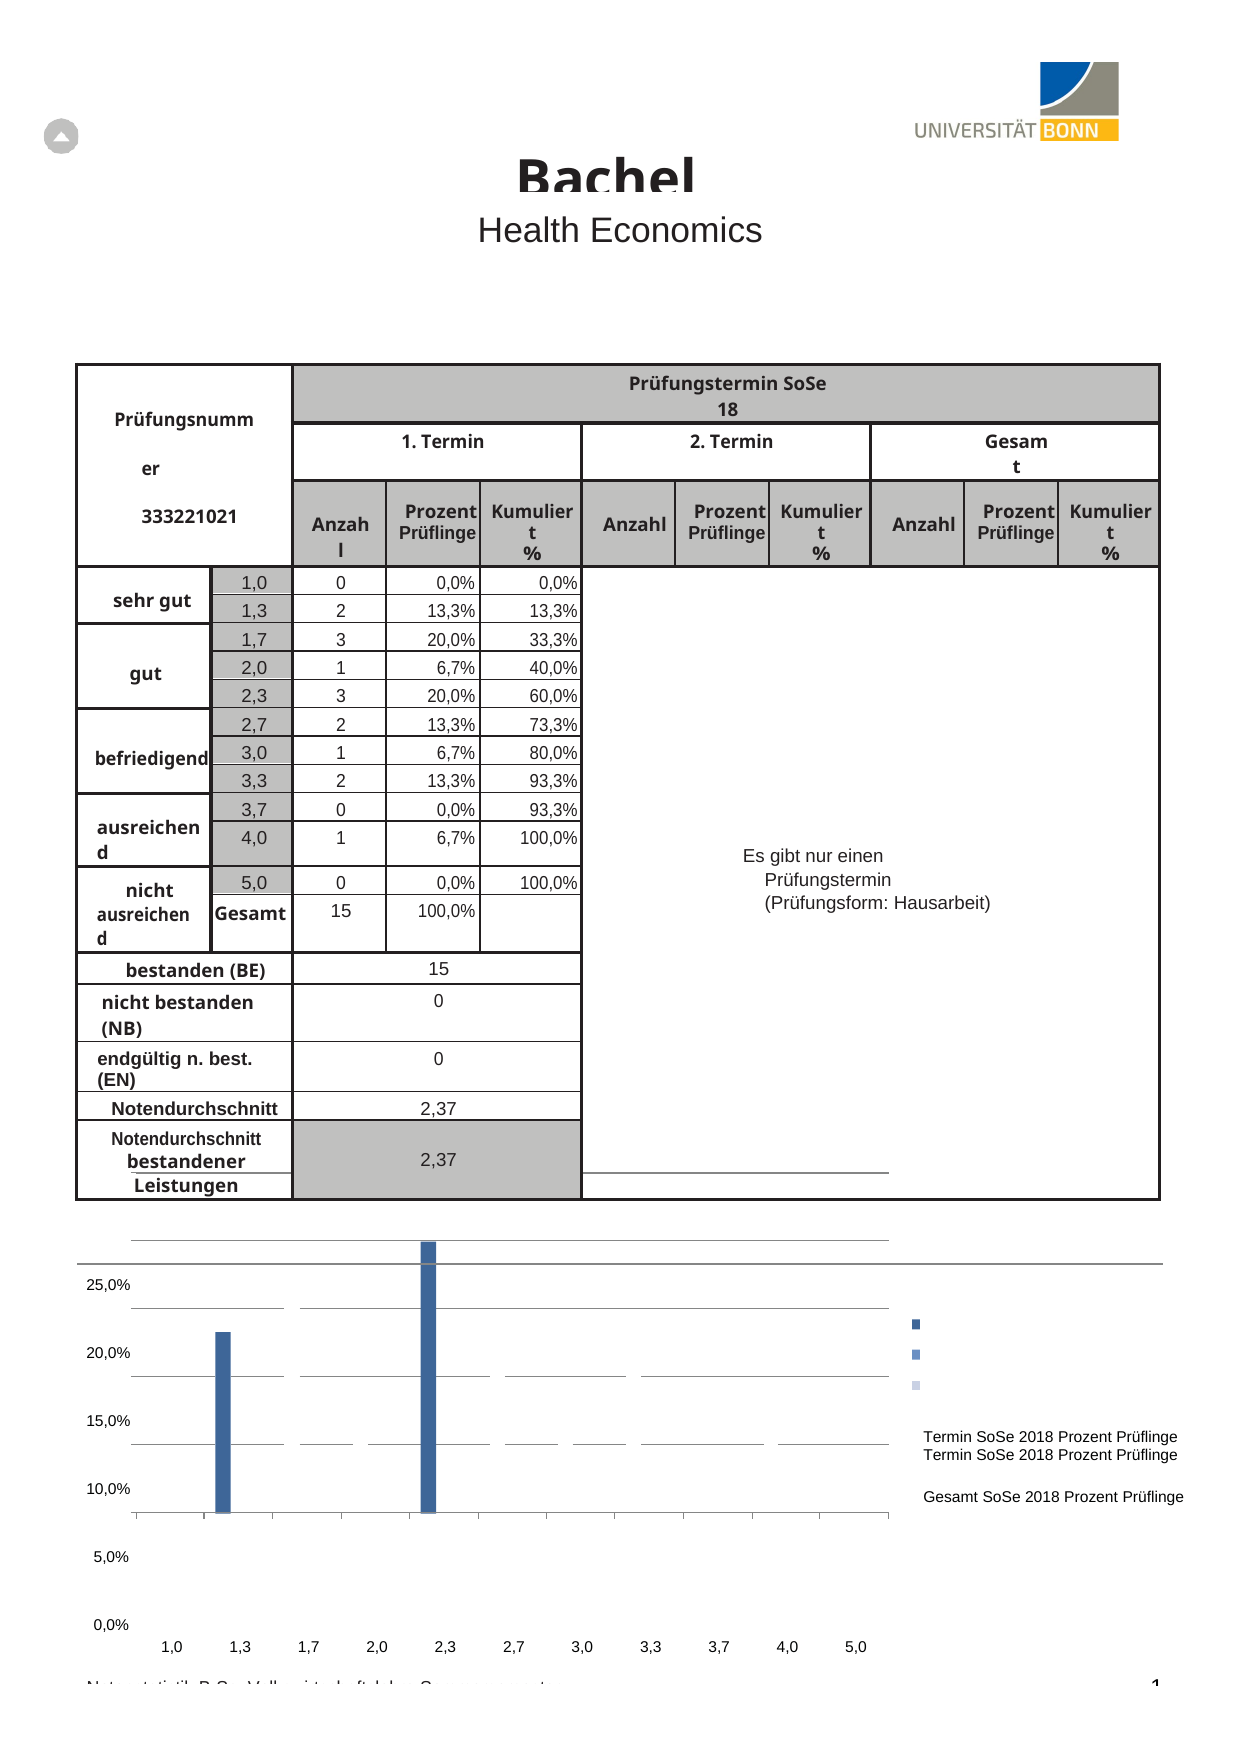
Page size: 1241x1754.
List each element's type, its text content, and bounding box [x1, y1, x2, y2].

table_cell 13,3% [387, 708, 479, 735]
table_cell 1. Termin [294, 425, 580, 479]
table_cell 60,0% [481, 680, 580, 707]
table_cell Prozent Prüflinge [676, 482, 768, 565]
table_cell 100,0% [481, 822, 580, 865]
table_cell 2. Termin [583, 425, 869, 479]
table_cell Anzahl [583, 482, 674, 565]
table_cell 1,0 [213, 568, 291, 593]
table_cell 13,3% [481, 595, 580, 622]
table_cell gut [78, 625, 209, 707]
table_cell 0 [294, 568, 385, 593]
table_cell 3,0 [213, 737, 291, 763]
table_cell Kumuliert % [481, 482, 580, 565]
table_cell 1,3 [213, 595, 291, 622]
table_cell Notendurchschnitt [78, 1092, 291, 1119]
table_cell 1 [294, 652, 385, 678]
table_cell 93,3% [481, 765, 580, 792]
table_cell Prozent Prüflinge [965, 482, 1057, 565]
table_cell 20,0% [387, 623, 479, 650]
table_cell Anzahl [294, 482, 385, 565]
table_cell 3,3 [213, 765, 291, 792]
table_cell Anzahl [872, 482, 963, 565]
table_cell 100,0% [481, 867, 580, 893]
table_cell 100,0% [387, 895, 479, 951]
table_cell Gesamt [872, 425, 1158, 479]
table_cell 0,0% [481, 568, 580, 593]
table_header Prüfungsnummer 333221021 [78, 366, 291, 565]
table_cell 0 [294, 867, 385, 893]
table_cell 1 [294, 822, 385, 865]
table_cell 2 [294, 595, 385, 622]
table_cell [481, 895, 580, 951]
picture [43, 118, 79, 154]
table_cell 15 [294, 954, 580, 983]
table_cell 0,0% [387, 867, 479, 893]
table_cell 2 [294, 765, 385, 792]
table_cell 1,7 [213, 623, 291, 650]
text Health Economics [409, 209, 832, 250]
table_cell 80,0% [481, 737, 580, 763]
table_cell 93,3% [481, 793, 580, 820]
table_cell 3 [294, 680, 385, 707]
table_cell 0 [294, 793, 385, 820]
table_cell 2,0 [213, 652, 291, 678]
table_cell 13,3% [387, 765, 479, 792]
table_cell 2,37 [294, 1121, 580, 1198]
table_cell 0,0% [387, 793, 479, 820]
table_cell 2,3 [213, 680, 291, 707]
table_cell 0 [294, 1042, 580, 1091]
table_header Prüfungstermin SoSe 18 [294, 366, 1158, 421]
table_cell ausreichend [78, 795, 209, 865]
table_cell nicht ausreichend [78, 868, 209, 951]
table_cell Prozent Prüflinge [387, 482, 479, 565]
table_cell 15 [294, 895, 385, 951]
table_cell 1 [294, 737, 385, 763]
table_cell 2,7 [213, 708, 291, 735]
table_cell 40,0% [481, 652, 580, 678]
table_cell Kumuliert % [1059, 482, 1158, 565]
table_cell 5,0 [213, 867, 291, 893]
table_cell 20,0% [387, 680, 479, 707]
table_cell Es gibt nur einen Prüfungstermin (Prüfungsform: Hausarbeit) [583, 568, 1158, 1198]
table_cell sehr gut [78, 568, 209, 622]
table_cell 0,0% [387, 568, 479, 593]
table_cell 4,0 [213, 822, 291, 865]
table_cell 6,7% [387, 822, 479, 865]
table_cell 2 [294, 708, 385, 735]
table_cell bestanden (BE) [78, 954, 291, 983]
table_cell 73,3% [481, 708, 580, 735]
table_cell Notendurchschnitt bestandener Leistungen [78, 1121, 291, 1198]
table_cell nicht bestanden (NB) [78, 985, 291, 1041]
table_cell Kumuliert % [770, 482, 869, 565]
table_cell endgültig n. best. (EN) [78, 1042, 291, 1091]
table_cell 6,7% [387, 737, 479, 763]
table_cell 6,7% [387, 652, 479, 678]
table_cell 3,7 [213, 793, 291, 820]
table_cell Gesamt [213, 895, 291, 951]
table_cell 3 [294, 623, 385, 650]
table_cell 13,3% [387, 595, 479, 622]
table_cell befriedigend [78, 710, 209, 792]
table_cell 2,37 [294, 1092, 580, 1119]
table_cell 33,3% [481, 623, 580, 650]
table_cell 0 [294, 985, 580, 1041]
picture [915, 62, 1119, 141]
